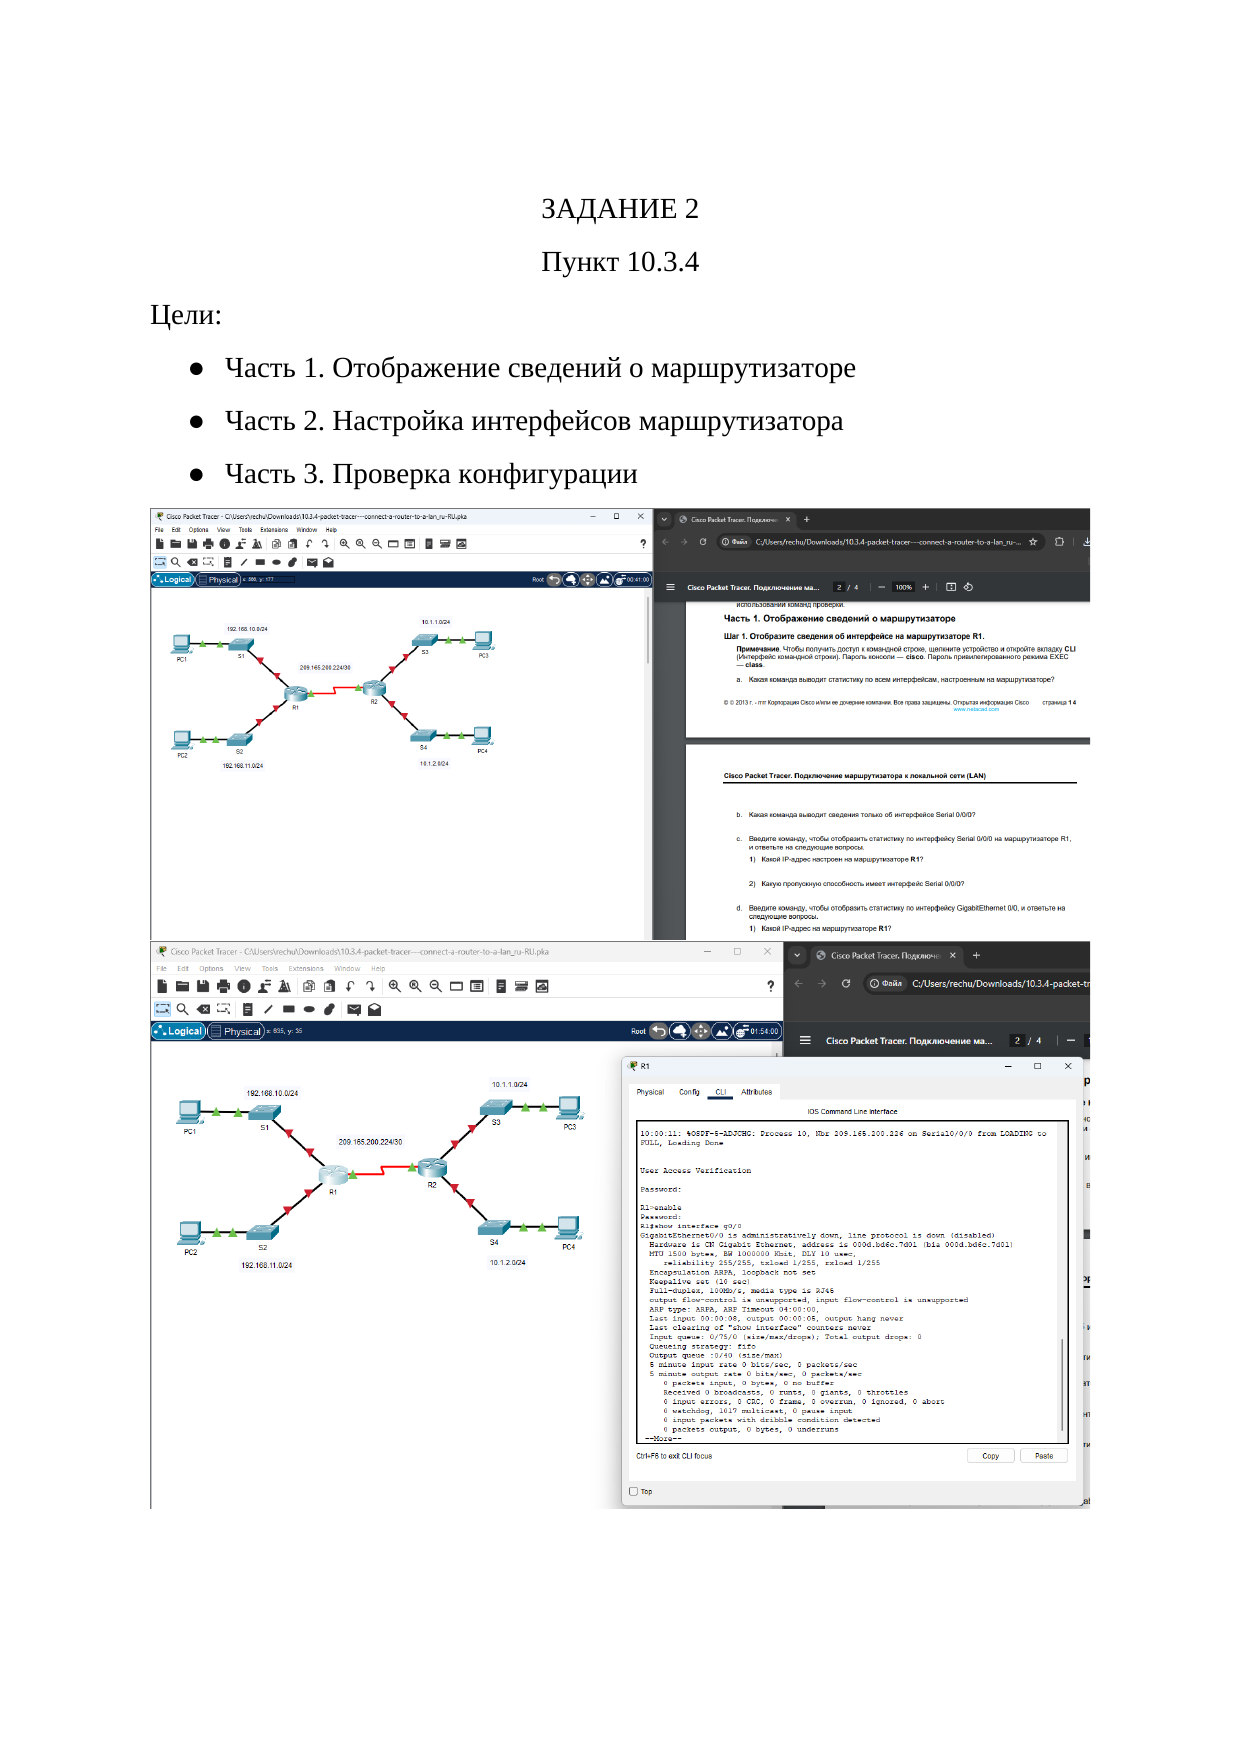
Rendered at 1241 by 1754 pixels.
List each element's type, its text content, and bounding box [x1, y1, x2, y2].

subtitle ЗАДАНИЕ 2 [150, 192, 1090, 225]
list Часть 2. Настройка интерфейсов маршрутизатора [187, 403, 1090, 436]
text Пункт 10.3.4 [150, 244, 1090, 278]
picture [150, 508, 1091, 940]
list Часть 3. Проверка конфигурации [187, 456, 1090, 489]
text Цели: [150, 297, 1090, 331]
list Часть 1. Отображение сведений о маршрутизаторе [187, 350, 1090, 384]
picture [150, 941, 1091, 1509]
